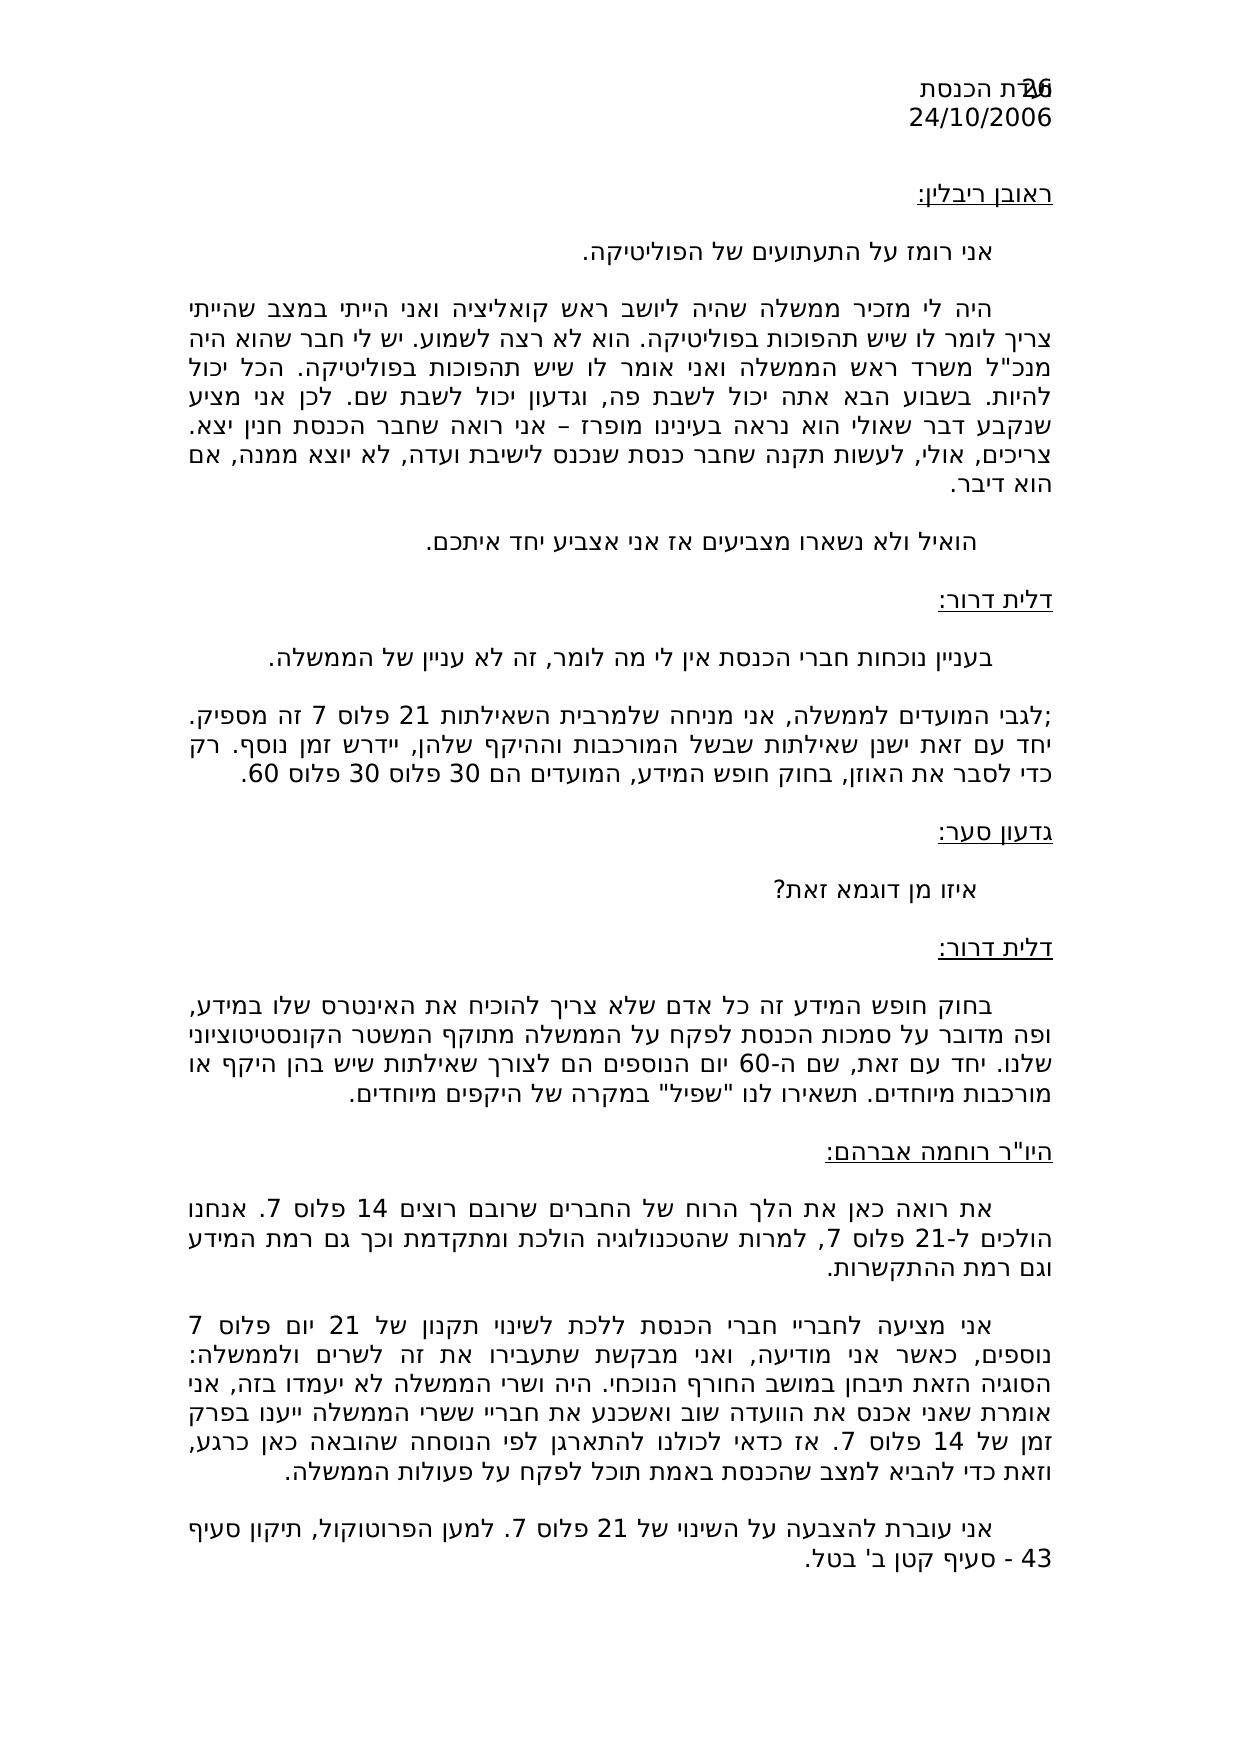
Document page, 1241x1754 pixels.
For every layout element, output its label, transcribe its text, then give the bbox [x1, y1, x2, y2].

text דלית דרור: [187, 585, 1053, 614]
text הואיל ולא נשארו מצביעים אז אני אצביע יחד איתכם. [187, 527, 1053, 557]
text בחוק חופש המידע זה כל אדם שלא צריך להוכיח את האינטרס שלו במידע, ופה מדובר על סמכות הכנסת לפקח על הממשלה מתוקף המשטר הקונסטיטוציוני שלנו. יחד עם זאת, שם ה-60 יום הנוספים הם לצורך שאילתות שיש בהן היקף או מורכבות מיוחדים. תשאירו לנו "שפיל" במקרה של היקפים מיוחדים. [187, 991, 1053, 1108]
text דלית דרור: [187, 933, 1053, 962]
text את רואה כאן את הלך הרוח של החברים שרובם רוצים 14 פלוס 7. אנחנו הולכים ל-21 פלוס 7, למרות שהטכנולוגיה הולכת ומתקדמת וכך גם רמת המידע וגם רמת ההתקשרות. [187, 1194, 1053, 1282]
text אני מציעה לחבריי חברי הכנסת ללכת לשינוי תקנון של 21 יום פלוס 7 נוספים, כאשר אני מודיעה, ואני מבקשת שתעבירו את זה לשרים ולממשלה: הסוגיה הזאת תיבחן במושב החורף הנוכחי. היה ושרי הממשלה לא יעמדו בזה, אני אומרת שאני אכנס את הוועדה שוב ואשכנע את חבריי ששרי הממשלה ייענו בפרק זמן של 14 פלוס 7. אז כדאי לכולנו להתארגן לפי הנוסחה שהובאה כאן כרגע, וזאת כדי להביא למצב שהכנסת באמת תוכל לפקח על פעולות הממשלה. [187, 1311, 1053, 1486]
text גדעון סער: [187, 817, 1053, 847]
text ;לגבי המועדים לממשלה, אני מניחה שלמרבית השאילתות 21 פלוס 7 זה מספיק. יחד עם זאת ישנן שאילתות שבשל המורכבות וההיקף שלהן, יידרש זמן נוסף. רק כדי לסבר את האוזן, בחוק חופש המידע, המועדים הם 30 פלוס 30 פלוס 60. [187, 701, 1053, 789]
text אני רומז על התעתועים של הפוליטיקה. [187, 237, 1053, 266]
text איזו מן דוגמא זאת? [187, 875, 1053, 904]
text אני עוברת להצבעה על השינוי של 21 פלוס 7. למען הפרוטוקול, תיקון סעיף 43 - סעיף קטן ב' בטל. [187, 1514, 1053, 1573]
text היו"ר רוחמה אברהם: [187, 1137, 1053, 1166]
text ראובן ריבלין: [187, 179, 1053, 208]
text היה לי מזכיר ממשלה שהיה ליושב ראש קואליציה ואני הייתי במצב שהייתי צריך לומר לו שיש תהפוכות בפוליטיקה. הוא לא רצה לשמוע. יש לי חבר שהוא היה מנכ"ל משרד ראש הממשלה ואני אומר לו שיש תהפוכות בפוליטיקה. הכל יכול להיות. בשבוע הבא אתה יכול לשבת פה, וגדעון יכול לשבת שם. לכן אני מציע שנקבע דבר שאולי הוא נראה בעינינו מופרז – אני רואה שחבר הכנסת חנין יצא. צריכים, אולי, לעשות תקנה שחבר כנסת שנכנס לישיבת ועדה, לא יוצא ממנה, אם הוא דיבר. [187, 294, 1053, 499]
text בעניין נוכחות חברי הכנסת אין לי מה לומר, זה לא עניין של הממשלה. [187, 643, 1053, 672]
